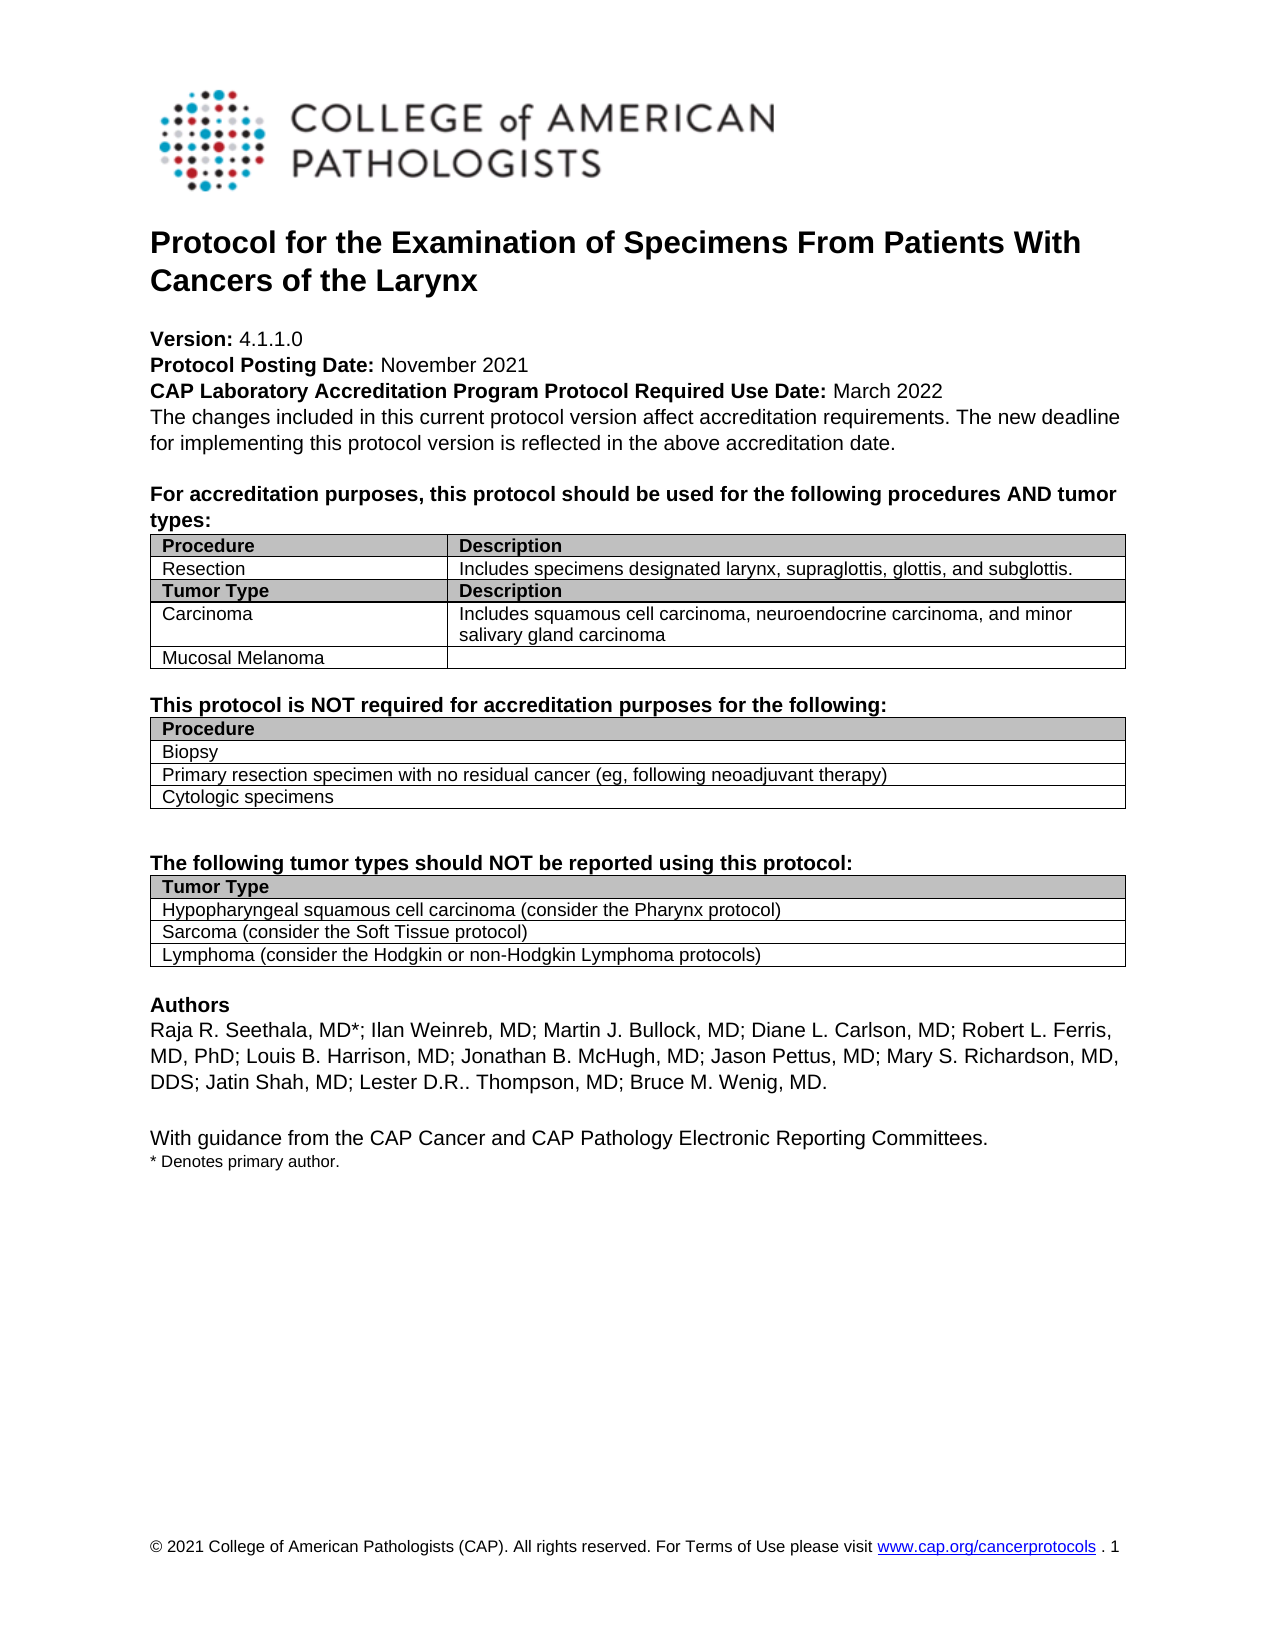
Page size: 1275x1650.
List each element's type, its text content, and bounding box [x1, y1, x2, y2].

text Authors [150, 992, 1125, 1016]
table_cell Cytologic specimens [151, 786, 1125, 808]
table_cell Hypopharyngeal squamous cell carcinoma (consider the Pharynx protocol) [151, 899, 1125, 920]
text This protocol is NOT required for accreditation purposes for the following: [150, 693, 1125, 717]
table_header Procedure [151, 718, 1125, 740]
text Raja R. Seethala, MD*; Ilan Weinreb, MD; Martin J. Bullock, MD; Diane L. Carlson, MD; Robert L. Ferris, MD, PhD; Louis B. Harrison, MD; Jonathan B. McHugh, MD; Jason Pettus, MD; Mary S. Richardson, MD, DDS; Jatin Shah, MD; Lester D.R.. Thompson, MD; Bruce M. Wenig, MD. [150, 1018, 1125, 1124]
text The following tumor types should NOT be reported using this protocol: [150, 851, 1125, 875]
table_header Description [448, 535, 1125, 556]
text For accreditation purposes, this protocol should be used for the following procedures AND tumor types: [150, 482, 1125, 532]
text CAP Laboratory Accreditation Program Protocol Required Use Date: March 2022 [150, 379, 1125, 403]
text Version: 4.1.1.0 [150, 327, 1125, 351]
text The changes included in this current protocol version affect accreditation requirements. The new deadline for implementing this protocol version is reflected in the above accreditation date. [150, 404, 1125, 454]
table_cell Sarcoma (consider the Soft Tissue protocol) [151, 921, 1125, 943]
table_header Tumor Type [151, 876, 1125, 898]
table_cell Primary resection specimen with no residual cancer (eg, following neoadjuvant therapy) [151, 764, 1125, 785]
text Protocol Posting Date: November 2021 [150, 353, 1125, 377]
table_cell [448, 647, 1125, 668]
text With guidance from the CAP Cancer and CAP Pathology Electronic Reporting Committees. * Denotes primary author. [150, 1126, 1125, 1171]
table_cell Includes squamous cell carcinoma, neuroendocrine carcinoma, and minor salivary gland carcinoma [448, 603, 1125, 646]
table_cell Carcinoma [151, 603, 447, 646]
picture [150, 75, 805, 205]
table_cell Lymphoma (consider the Hodgkin or non-Hodgkin Lymphoma protocols) [151, 944, 1125, 966]
table_cell Tumor Type [151, 580, 447, 601]
table_cell Includes specimens designated larynx, supraglottis, glottis, and subglottis. [448, 557, 1125, 579]
table_cell Biopsy [151, 741, 1125, 762]
table_cell Description [448, 580, 1125, 601]
table_header Procedure [151, 535, 447, 556]
table_cell Resection [151, 557, 447, 579]
text Protocol for the Examination of Specimens From Patients With Cancers of the Larynx [150, 224, 1125, 298]
table_cell Mucosal Melanoma [151, 647, 447, 668]
